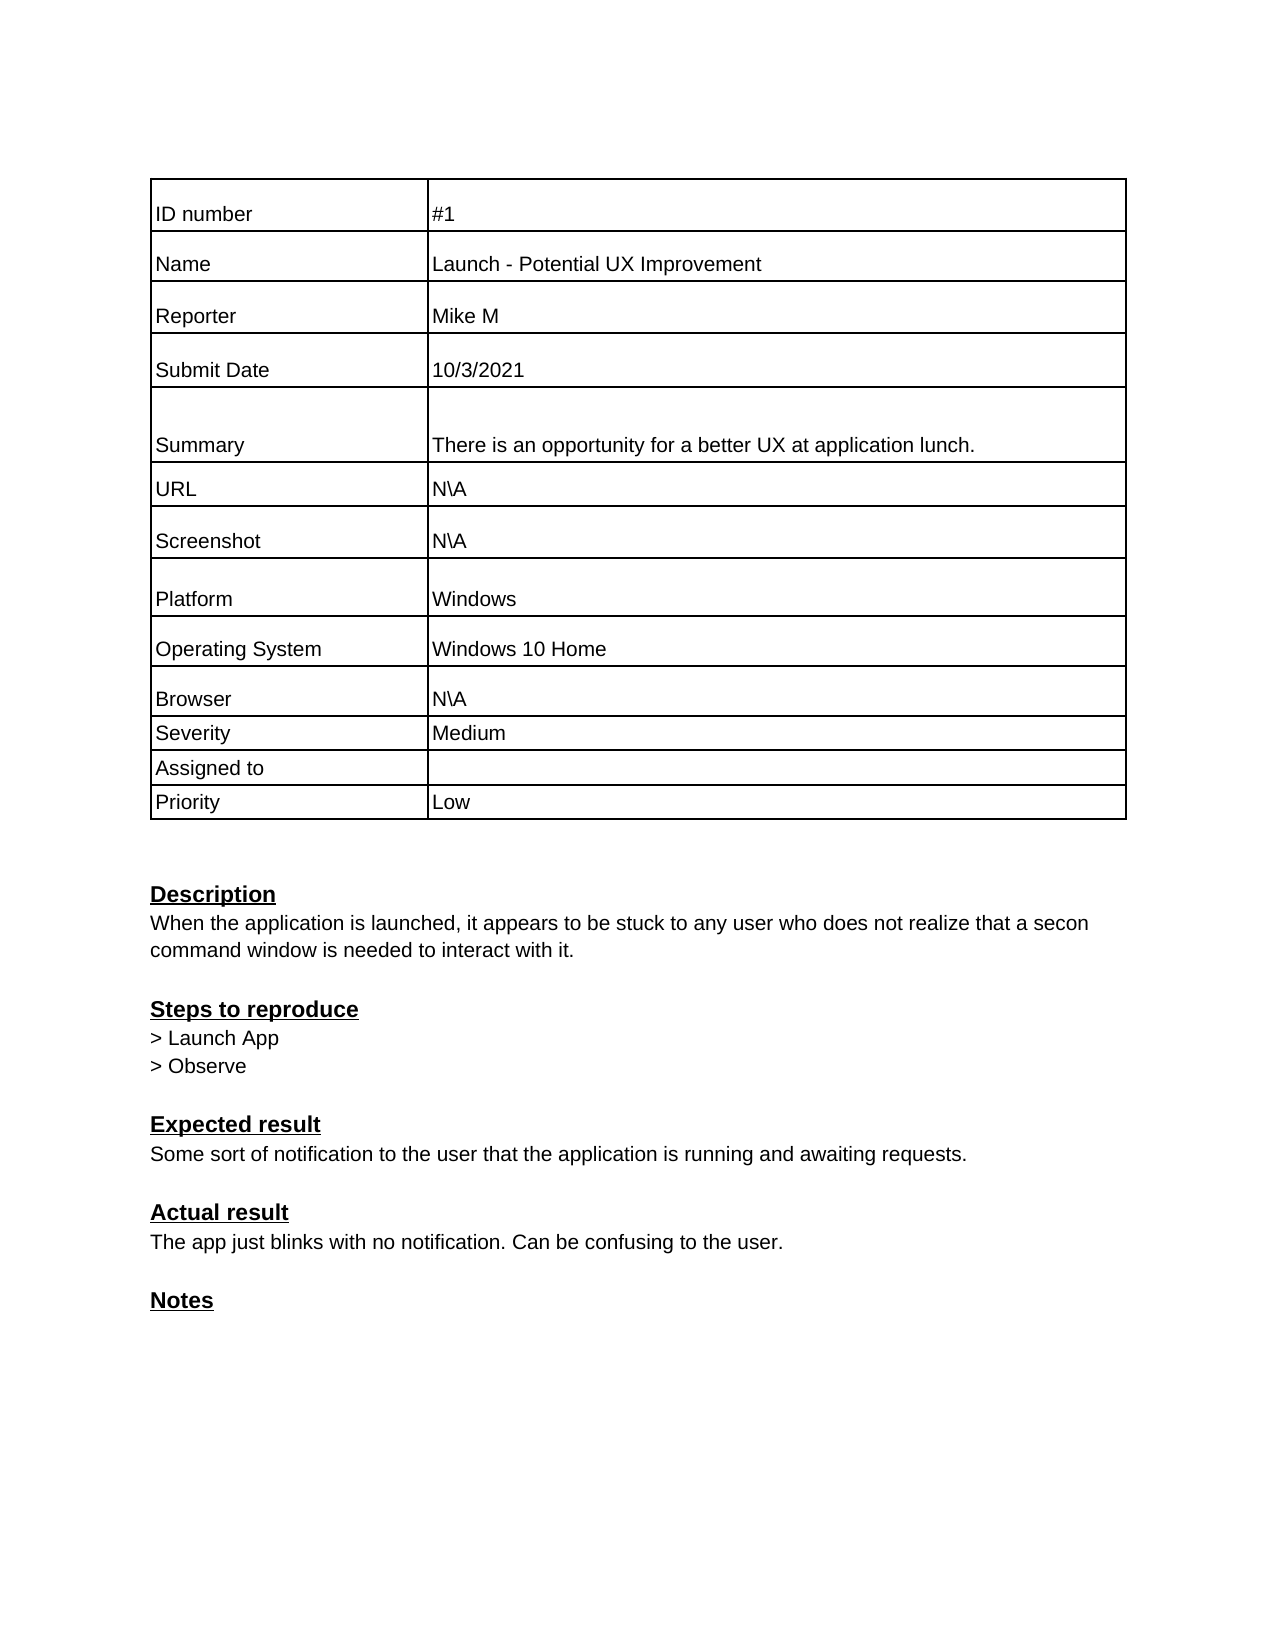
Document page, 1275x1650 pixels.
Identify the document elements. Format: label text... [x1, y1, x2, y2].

table_cell Medium [429, 717, 1125, 749]
table_cell Name [152, 232, 427, 279]
table_cell Launch - Potential UX Improvement [429, 232, 1125, 279]
table_cell 10/3/2021 [429, 334, 1125, 386]
text Actual result [150, 1199, 1125, 1226]
table_cell Operating System [152, 617, 427, 665]
table_cell Summary [152, 388, 427, 461]
table_header ID number [152, 180, 427, 229]
table_cell Platform [152, 559, 427, 615]
table_cell Priority [152, 786, 427, 818]
table_cell Severity [152, 717, 427, 749]
table_cell N\A [429, 507, 1125, 557]
table_cell There is an opportunity for a better UX at application lunch. [429, 388, 1125, 461]
text When the application is launched, it appears to be stuck to any user who does not realize that a secon command window is needed to interact with it. [150, 911, 1125, 962]
table_cell Browser [152, 667, 427, 715]
text Steps to reproduce [150, 996, 1125, 1022]
table_cell Windows 10 Home [429, 617, 1125, 665]
text > Observe [150, 1054, 1125, 1078]
table_header #1 [429, 180, 1125, 229]
table_cell [429, 751, 1125, 784]
table_cell URL [152, 463, 427, 504]
table_cell Mike M [429, 282, 1125, 332]
table_cell Assigned to [152, 751, 427, 784]
table_cell Low [429, 786, 1125, 818]
table_cell Windows [429, 559, 1125, 615]
text The app just blinks with no notification. Can be confusing to the user. [150, 1229, 1125, 1253]
text Notes [150, 1287, 1125, 1314]
table_cell Reporter [152, 282, 427, 332]
text Some sort of notification to the user that the application is running and awaiting requests. [150, 1142, 1125, 1166]
text Description [150, 881, 1125, 907]
text Expected result [150, 1111, 1125, 1138]
table_cell Screenshot [152, 507, 427, 557]
table_cell N\A [429, 667, 1125, 715]
table_cell Submit Date [152, 334, 427, 386]
text > Launch App [150, 1026, 1125, 1050]
table_cell N\A [429, 463, 1125, 504]
